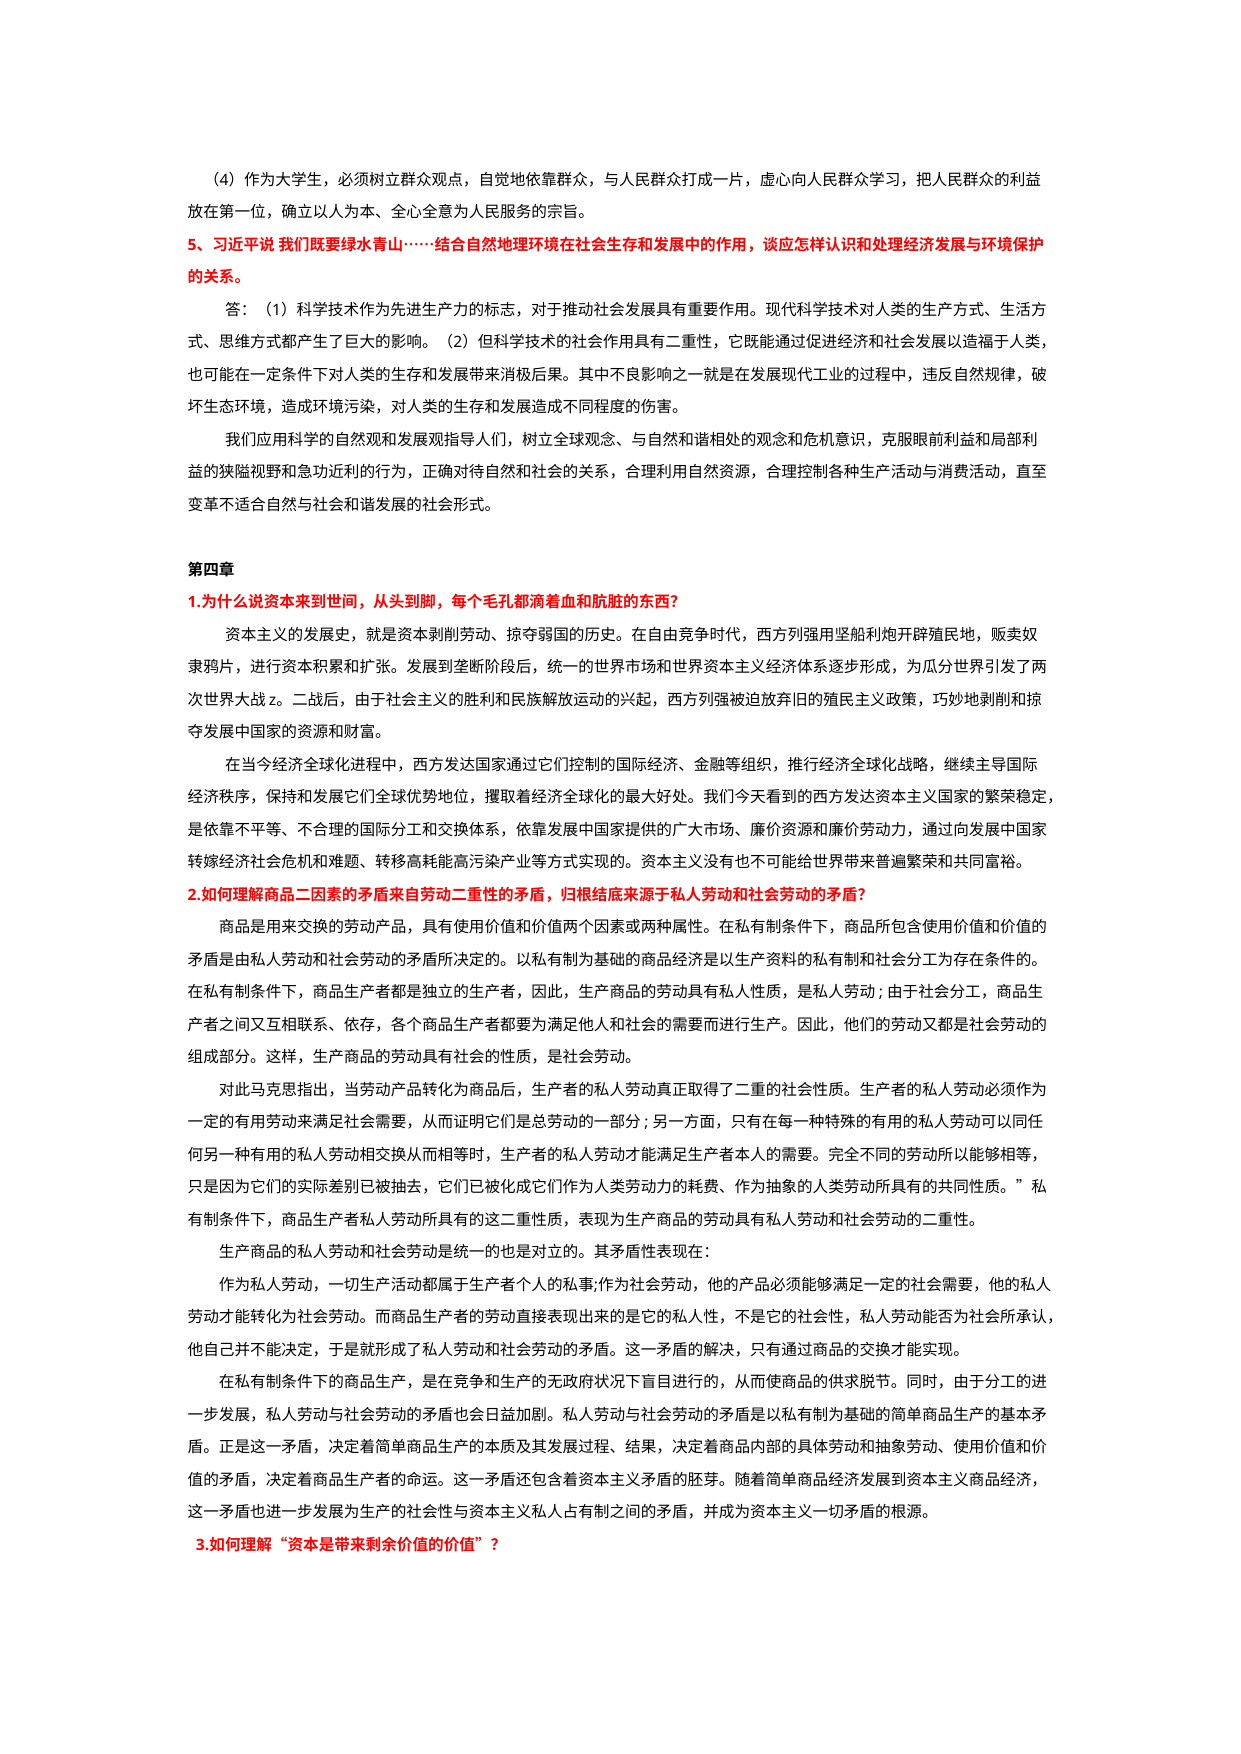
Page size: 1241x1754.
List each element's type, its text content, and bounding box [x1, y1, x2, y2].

text 2.如何理解商品二因素的矛盾来自劳动二重性的矛盾，归根结底来源于私人劳动和社会劳动的矛盾？ [187, 877, 1053, 909]
text 作为私人劳动，一切生产活动都属于生产者个人的私事;作为社会劳动，他的产品必须能够满足一定的社会需要，他的私人劳动才能转化为社会劳动。而商品生产者的劳动直接表现出来的是它的私人性，不是它的社会性，私人劳动能否为社会所承认，他自己并不能决定，于是就形成了私人劳动和社会劳动的矛盾。这一矛盾的解决，只有通过商品的交换才能实现。 [187, 1267, 1053, 1364]
text 在当今经济全球化进程中，西方发达国家通过它们控制的国际经济、金融等组织，推行经济全球化战略，继续主导国际经济秩序，保持和发展它们全球优势地位，攫取着经济全球化的最大好处。我们今天看到的西方发达资本主义国家的繁荣稳定，是依靠不平等、不合理的国际分工和交换体系，依靠发展中国家提供的广大市场、廉价资源和廉价劳动力，通过向发展中国家转嫁经济社会危机和难题、转移高耗能高污染产业等方式实现的。资本主义没有也不可能给世界带来普遍繁荣和共同富裕。 [187, 747, 1053, 877]
text 第四章 [187, 552, 1053, 584]
text （4）作为大学生，必须树立群众观点，自觉地依靠群众，与人民群众打成一片，虚心向人民群众学习，把人民群众的利益放在第一位，确立以人为本、全心全意为人民服务的宗旨。 [187, 162, 1053, 227]
text 5、习近平说 我们既要绿水青山……结合自然地理环境在社会生存和发展中的作用，谈应怎样认识和处理经济发展与环境保护的关系。 [187, 227, 1053, 292]
text 3.如何理解“资本是带来剩余价值的价值”？ [187, 1527, 1053, 1559]
text 答：（1）科学技术作为先进生产力的标志，对于推动社会发展具有重要作用。现代科学技术对人类的生产方式、生活方式、思维方式都产生了巨大的影响。（2）但科学技术的社会作用具有二重性，它既能通过促进经济和社会发展以造福于人类，也可能在一定条件下对人类的生存和发展带来消极后果。其中不良影响之一就是在发展现代工业的过程中，违反自然规律，破坏生态环境，造成环境污染，对人类的生存和发展造成不同程度的伤害。 [187, 292, 1053, 422]
text 对此马克思指出，当劳动产品转化为商品后，生产者的私人劳动真正取得了二重的社会性质。生产者的私人劳动必须作为一定的有用劳动来满足社会需要，从而证明它们是总劳动的一部分 ; 另一方面，只有在每一种特殊的有用的私人劳动可以同任何另一种有用的私人劳动相交换从而相等时，生产者的私人劳动才能满足生产者本人的需要。完全不同的劳动所以能够相等，只是因为它们的实际差别已被抽去，它们已被化成它们作为人类劳动力的耗费、作为抽象的人类劳动所具有的共同性质。”私有制条件下，商品生产者私人劳动所具有的这二重性质，表现为生产商品的劳动具有私人劳动和社会劳动的二重性。 [187, 1072, 1053, 1234]
text 在私有制条件下的商品生产，是在竞争和生产的无政府状况下盲目进行的，从而使商品的供求脱节。同时，由于分工的进一步发展，私人劳动与社会劳动的矛盾也会日益加剧。私人劳动与社会劳动的矛盾是以私有制为基础的简单商品生产的基本矛盾。正是这一矛盾，决定着简单商品生产的本质及其发展过程、结果，决定着商品内部的具体劳动和抽象劳动、使用价值和价值的矛盾，决定着商品生产者的命运。这一矛盾还包含着资本主义矛盾的胚芽。随着简单商品经济发展到资本主义商品经济，这一矛盾也进一步发展为生产的社会性与资本主义私人占有制之间的矛盾，并成为资本主义一切矛盾的根源。 [187, 1364, 1053, 1527]
text 资本主义的发展史，就是资本剥削劳动、掠夺弱国的历史。在自由竞争时代，西方列强用坚船利炮开辟殖民地，贩卖奴隶鸦片，进行资本积累和扩张。发展到垄断阶段后，统一的世界市场和世界资本主义经济体系逐步形成，为瓜分世界引发了两次世界大战z。二战后，由于社会主义的胜利和民族解放运动的兴起，西方列强被迫放弃旧的殖民主义政策，巧妙地剥削和掠夺发展中国家的资源和财富。 [187, 617, 1053, 747]
text 商品是用来交换的劳动产品，具有使用价值和价值两个因素或两种属性。在私有制条件下，商品所包含使用价值和价值的矛盾是由私人劳动和社会劳动的矛盾所决定的。以私有制为基础的商品经济是以生产资料的私有制和社会分工为存在条件的。在私有制条件下，商品生产者都是独立的生产者，因此，生产商品的劳动具有私人性质，是私人劳动 ; 由于社会分工，商品生产者之间又互相联系、依存，各个商品生产者都要为满足他人和社会的需要而进行生产。因此，他们的劳动又都是社会劳动的组成部分。这样，生产商品的劳动具有社会的性质，是社会劳动。 [187, 909, 1053, 1072]
text 我们应用科学的自然观和发展观指导人们，树立全球观念、与自然和谐相处的观念和危机意识，克服眼前利益和局部利益的狭隘视野和急功近利的行为，正确对待自然和社会的关系，合理利用自然资源，合理控制各种生产活动与消费活动，直至变革不适合自然与社会和谐发展的社会形式。 [187, 422, 1053, 519]
text 1.为什么说资本来到世间，从头到脚，每个毛孔都滴着血和肮脏的东西？ [187, 584, 1053, 617]
text 生产商品的私人劳动和社会劳动是统一的也是对立的。其矛盾性表现在： [187, 1234, 1053, 1267]
